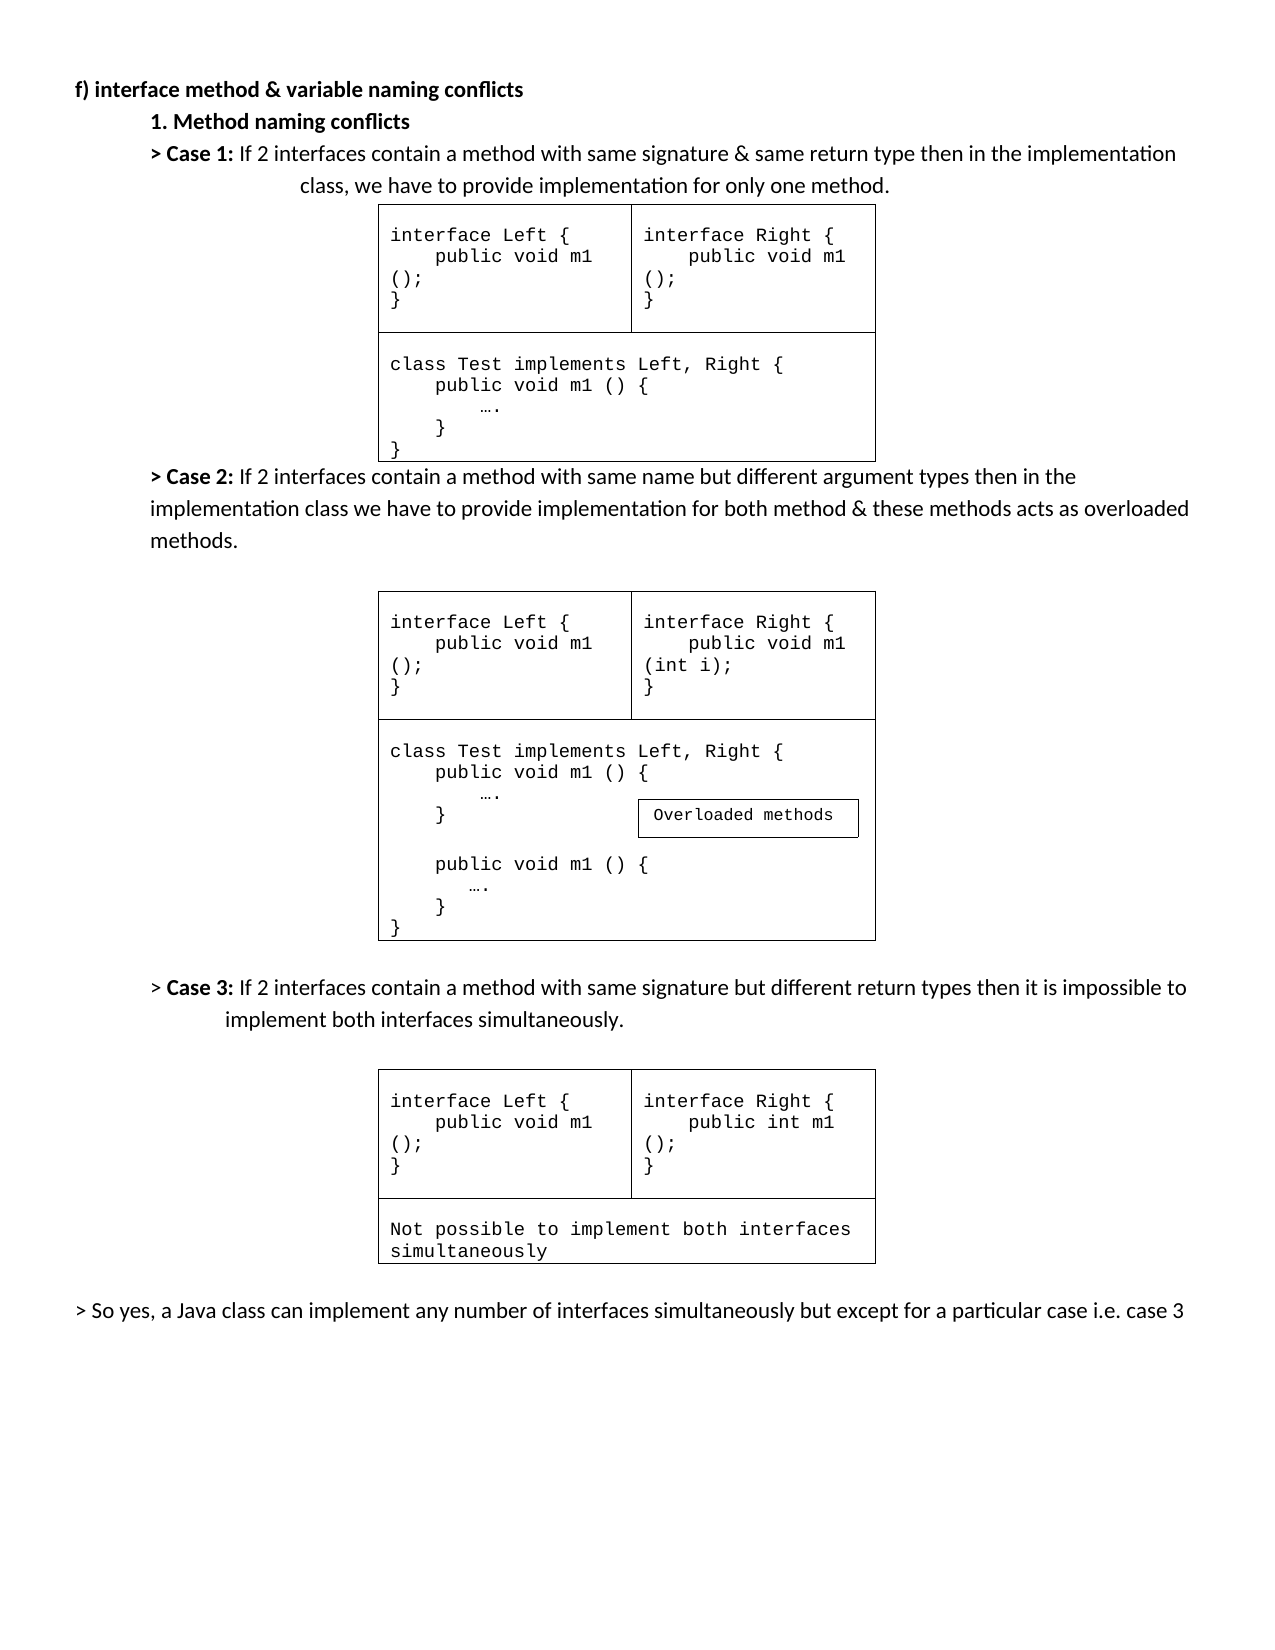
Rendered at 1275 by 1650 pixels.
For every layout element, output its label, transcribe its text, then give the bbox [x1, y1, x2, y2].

text 1. Method naming conflicts [75, 107, 1200, 135]
text > Case 3: If 2 interfaces contain a method with same signature but different return types then it is impossible to implement both interfaces simultaneously. [75, 973, 1200, 1033]
table_cell Not possible to implement both interfaces simultaneously [379, 1199, 875, 1263]
text > Case 1: If 2 interfaces contain a method with same signature & same return type then in the implementation class, we have to provide implementation for only one method. [75, 139, 1200, 199]
table_header interface Left { public void m1 (); } [379, 205, 631, 332]
table_header interface Left { public void m1 (); } [379, 592, 631, 719]
table_header interface Right { public void m1 (); } [632, 205, 875, 332]
table_header interface Left { public void m1 (); } [379, 1070, 631, 1198]
table_header interface Right { public void m1 (int i); } [632, 592, 875, 719]
table_cell class Test implements Left, Right { public void m1 () { …. } public void m1 () { …. } } [379, 720, 875, 939]
table_cell class Test implements Left, Right { public void m1 () { …. } } [379, 333, 875, 461]
text > Case 2: If 2 interfaces contain a method with same name but different argument types then in the implementation class we have to provide implementation for both method & these methods acts as overloaded methods. [75, 462, 1200, 554]
text f) interface method & variable naming conflicts [75, 75, 1200, 103]
text > So yes, a Java class can implement any number of interfaces simultaneously but except for a particular case i.e. case 3 [75, 1296, 1200, 1324]
table_header interface Right { public int m1 (); } [632, 1070, 875, 1198]
